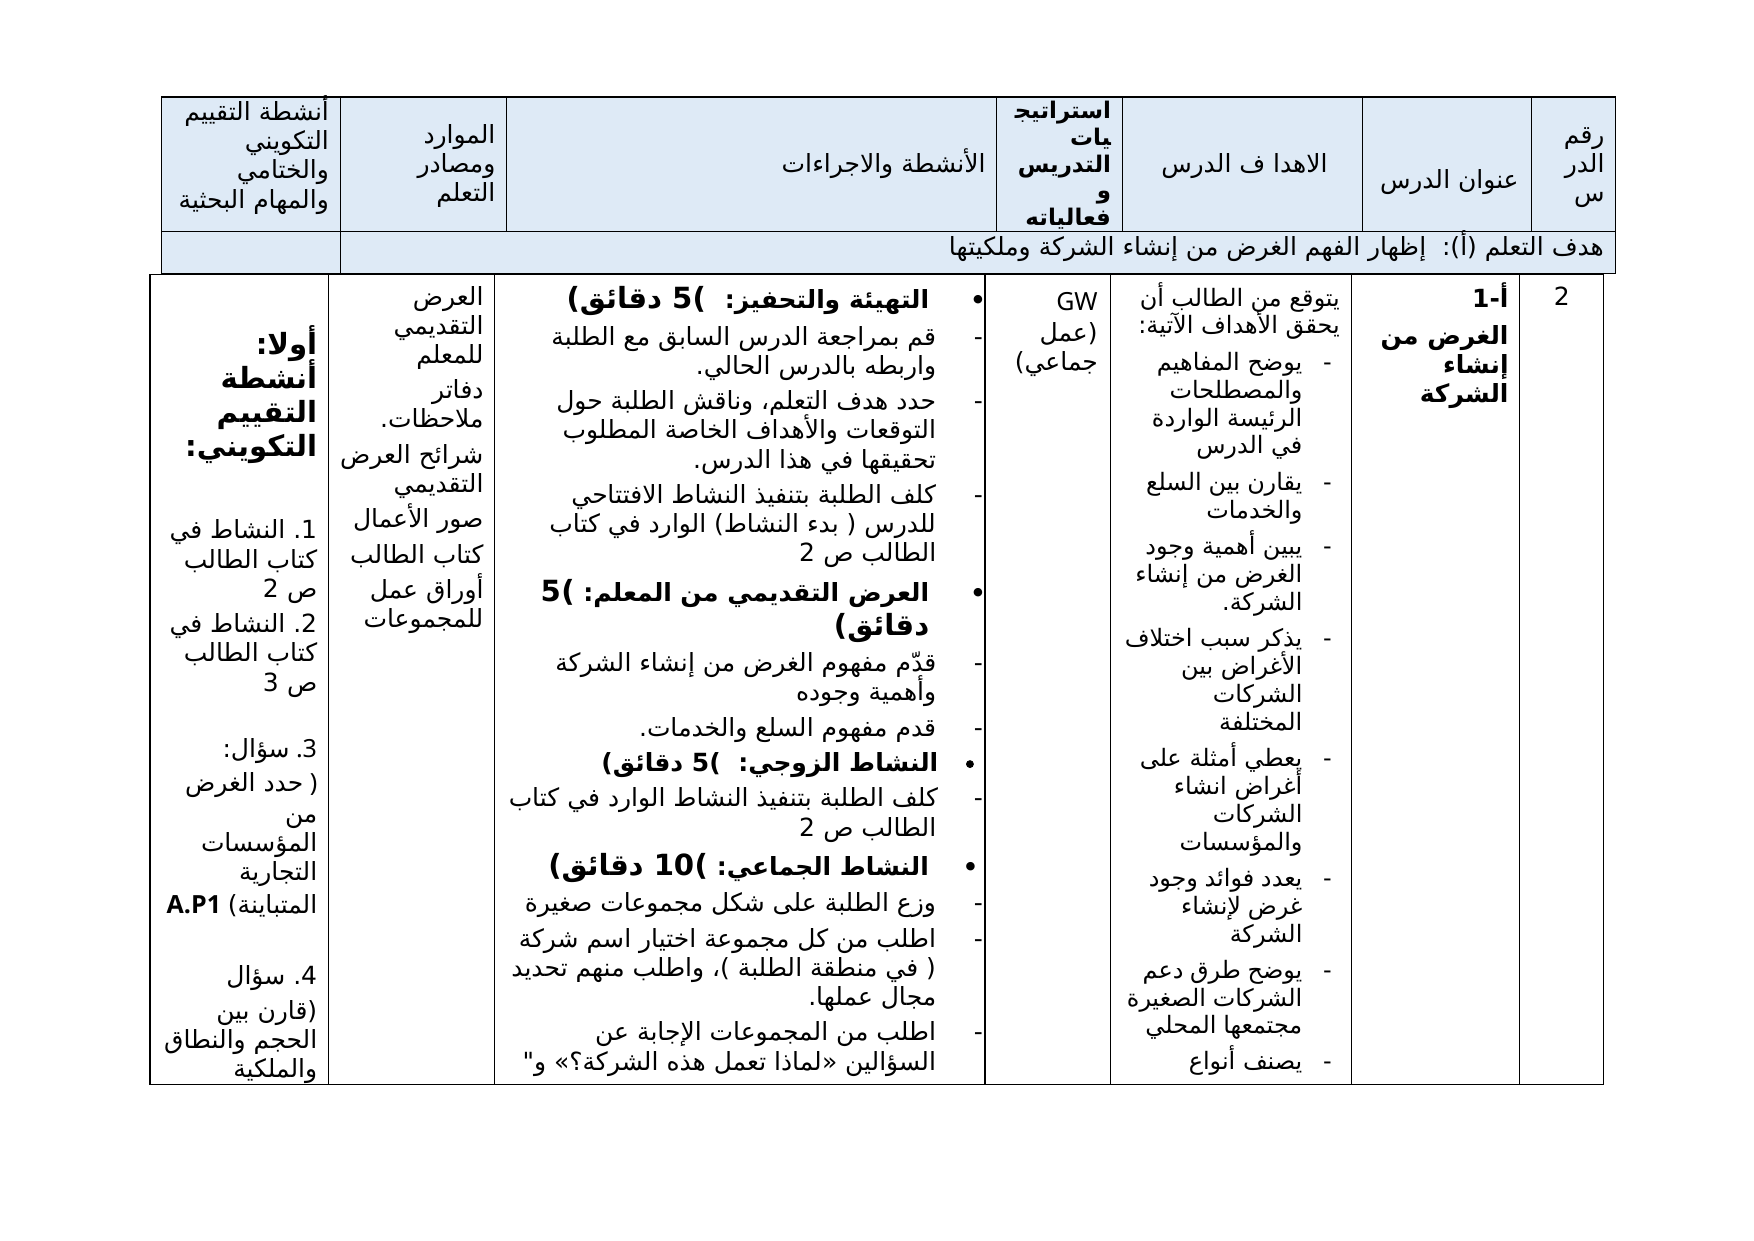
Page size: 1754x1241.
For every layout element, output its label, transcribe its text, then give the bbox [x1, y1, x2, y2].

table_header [151, 275, 328, 1084]
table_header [1111, 275, 1351, 1084]
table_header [329, 275, 494, 1084]
table_header GW (عمل جماعي) [986, 275, 1110, 1084]
table_header 2 [1520, 275, 1603, 1084]
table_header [495, 275, 984, 1084]
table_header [1352, 275, 1519, 1084]
